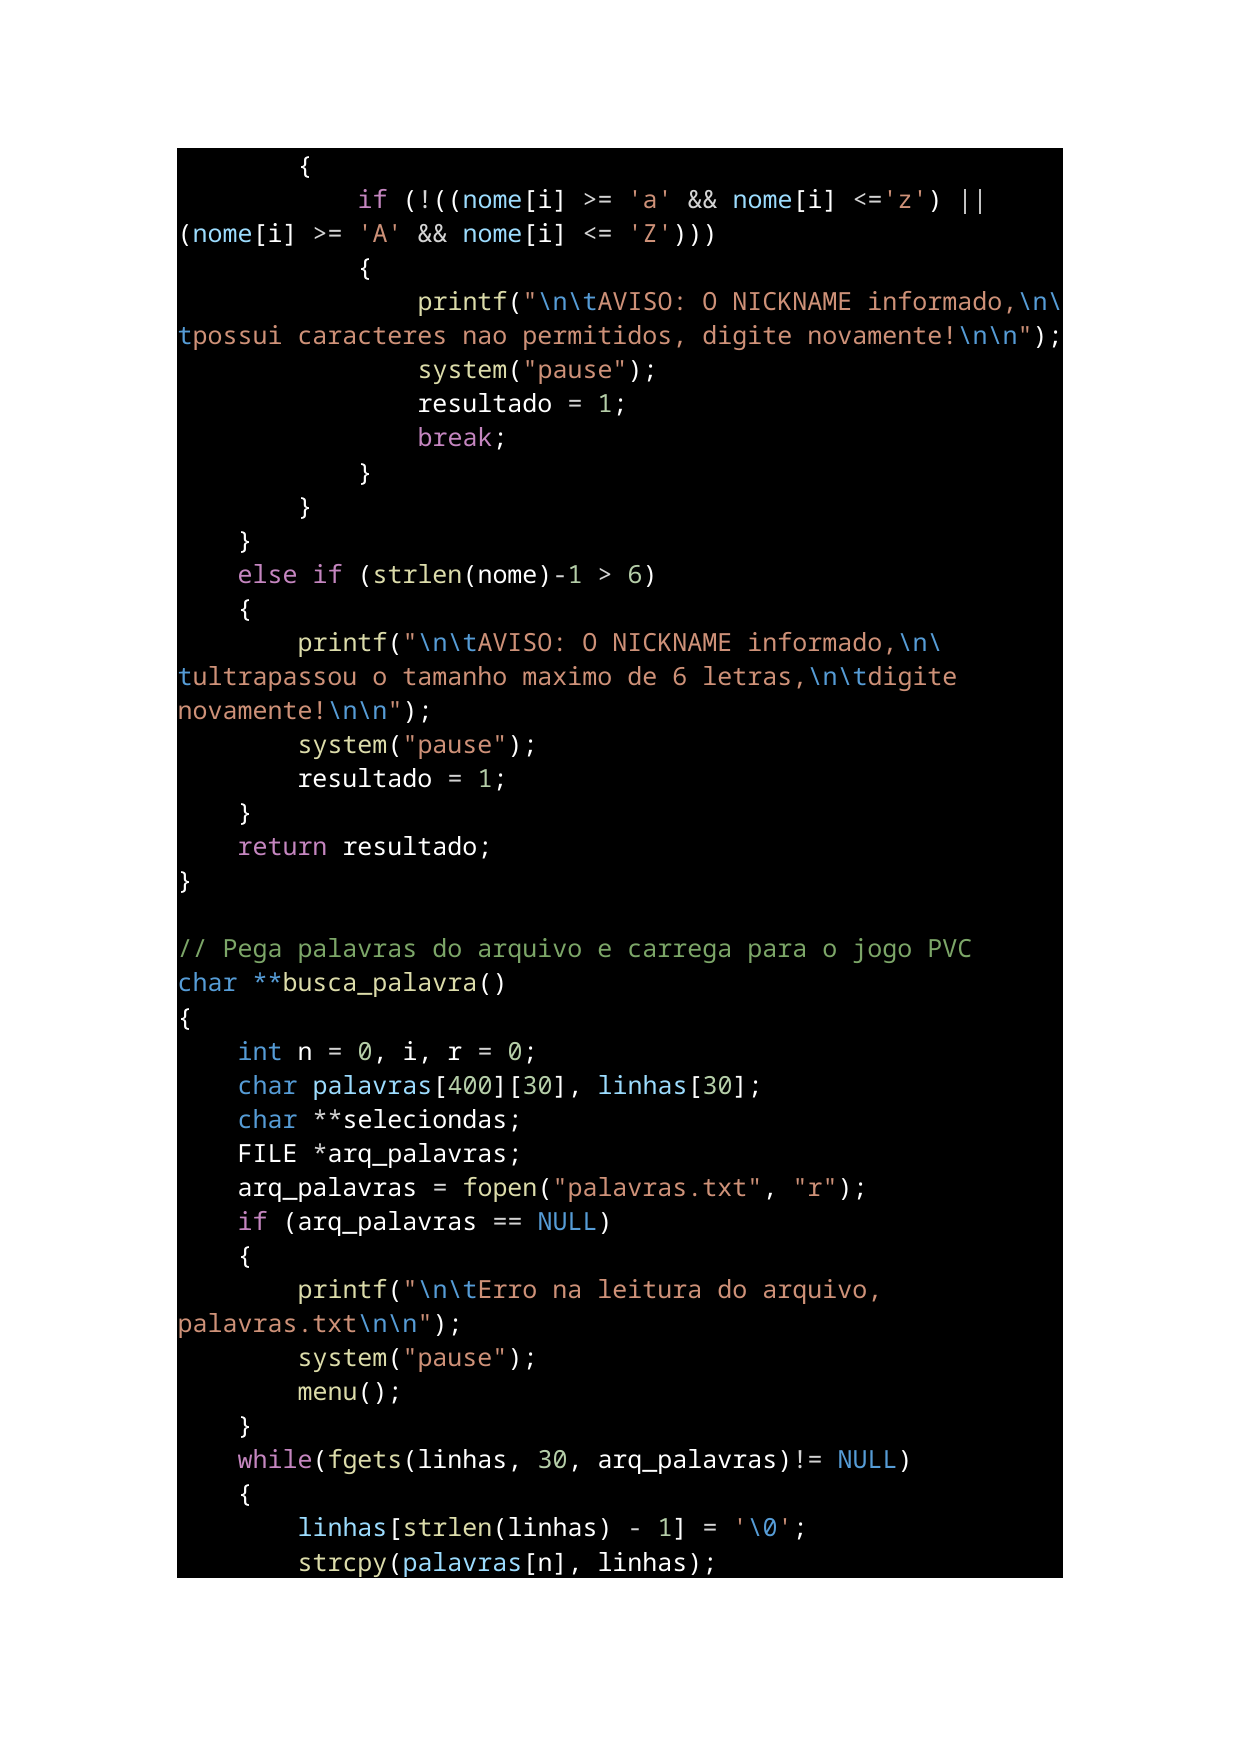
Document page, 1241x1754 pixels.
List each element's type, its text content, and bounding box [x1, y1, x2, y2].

text { [177, 590, 1063, 624]
text FILE *arq_palavras; [177, 1135, 1063, 1169]
text strcpy(palavras[n], linhas); [177, 1544, 1063, 1578]
text { [177, 999, 1063, 1033]
text if (!((nome[i] >= 'a' && nome[i] <='z') || (nome[i] >= 'A' && nome[i] <= 'Z'))) [177, 182, 1063, 250]
text { [177, 148, 1063, 182]
text } [177, 795, 1063, 829]
text resultado = 1; [177, 386, 1063, 420]
text system("pause"); [177, 1340, 1063, 1374]
text { [177, 1476, 1063, 1510]
text printf("\n\tErro na leitura do arquivo, palavras.txt\n\n"); [177, 1272, 1063, 1340]
text } [177, 863, 1063, 897]
text char palavras[400][30], linhas[30]; [177, 1067, 1063, 1101]
text break; [177, 420, 1063, 454]
text char **seleciondas; [177, 1101, 1063, 1135]
text menu(); [177, 1374, 1063, 1408]
text char **busca_palavra() [177, 965, 1063, 999]
text linhas[strlen(linhas) - 1] = '\0'; [177, 1510, 1063, 1544]
text while(fgets(linhas, 30, arq_palavras)!= NULL) [177, 1442, 1063, 1476]
text printf("\n\tAVISO: O NICKNAME informado,\n\tultrapassou o tamanho maximo de 6 letras,\n\tdigite novamente!\n\n"); [177, 624, 1063, 727]
text system("pause"); [177, 727, 1063, 761]
text if (arq_palavras == NULL) [177, 1203, 1063, 1238]
text system("pause"); [177, 352, 1063, 386]
text resultado = 1; [177, 761, 1063, 795]
text printf("\n\tAVISO: O NICKNAME informado,\n\tpossui caracteres nao permitidos, digite novamente!\n\n"); [177, 284, 1063, 352]
text { [177, 1238, 1063, 1272]
text return resultado; [177, 829, 1063, 863]
text int n = 0, i, r = 0; [177, 1033, 1063, 1067]
text } [177, 488, 1063, 522]
text } [177, 1408, 1063, 1442]
text { [177, 250, 1063, 284]
text } [177, 454, 1063, 488]
text } [177, 522, 1063, 556]
text else if (strlen(nome)-1 > 6) [177, 556, 1063, 590]
text // Pega palavras do arquivo e carrega para o jogo PVC [177, 931, 1063, 965]
text arq_palavras = fopen("palavras.txt", "r"); [177, 1169, 1063, 1203]
